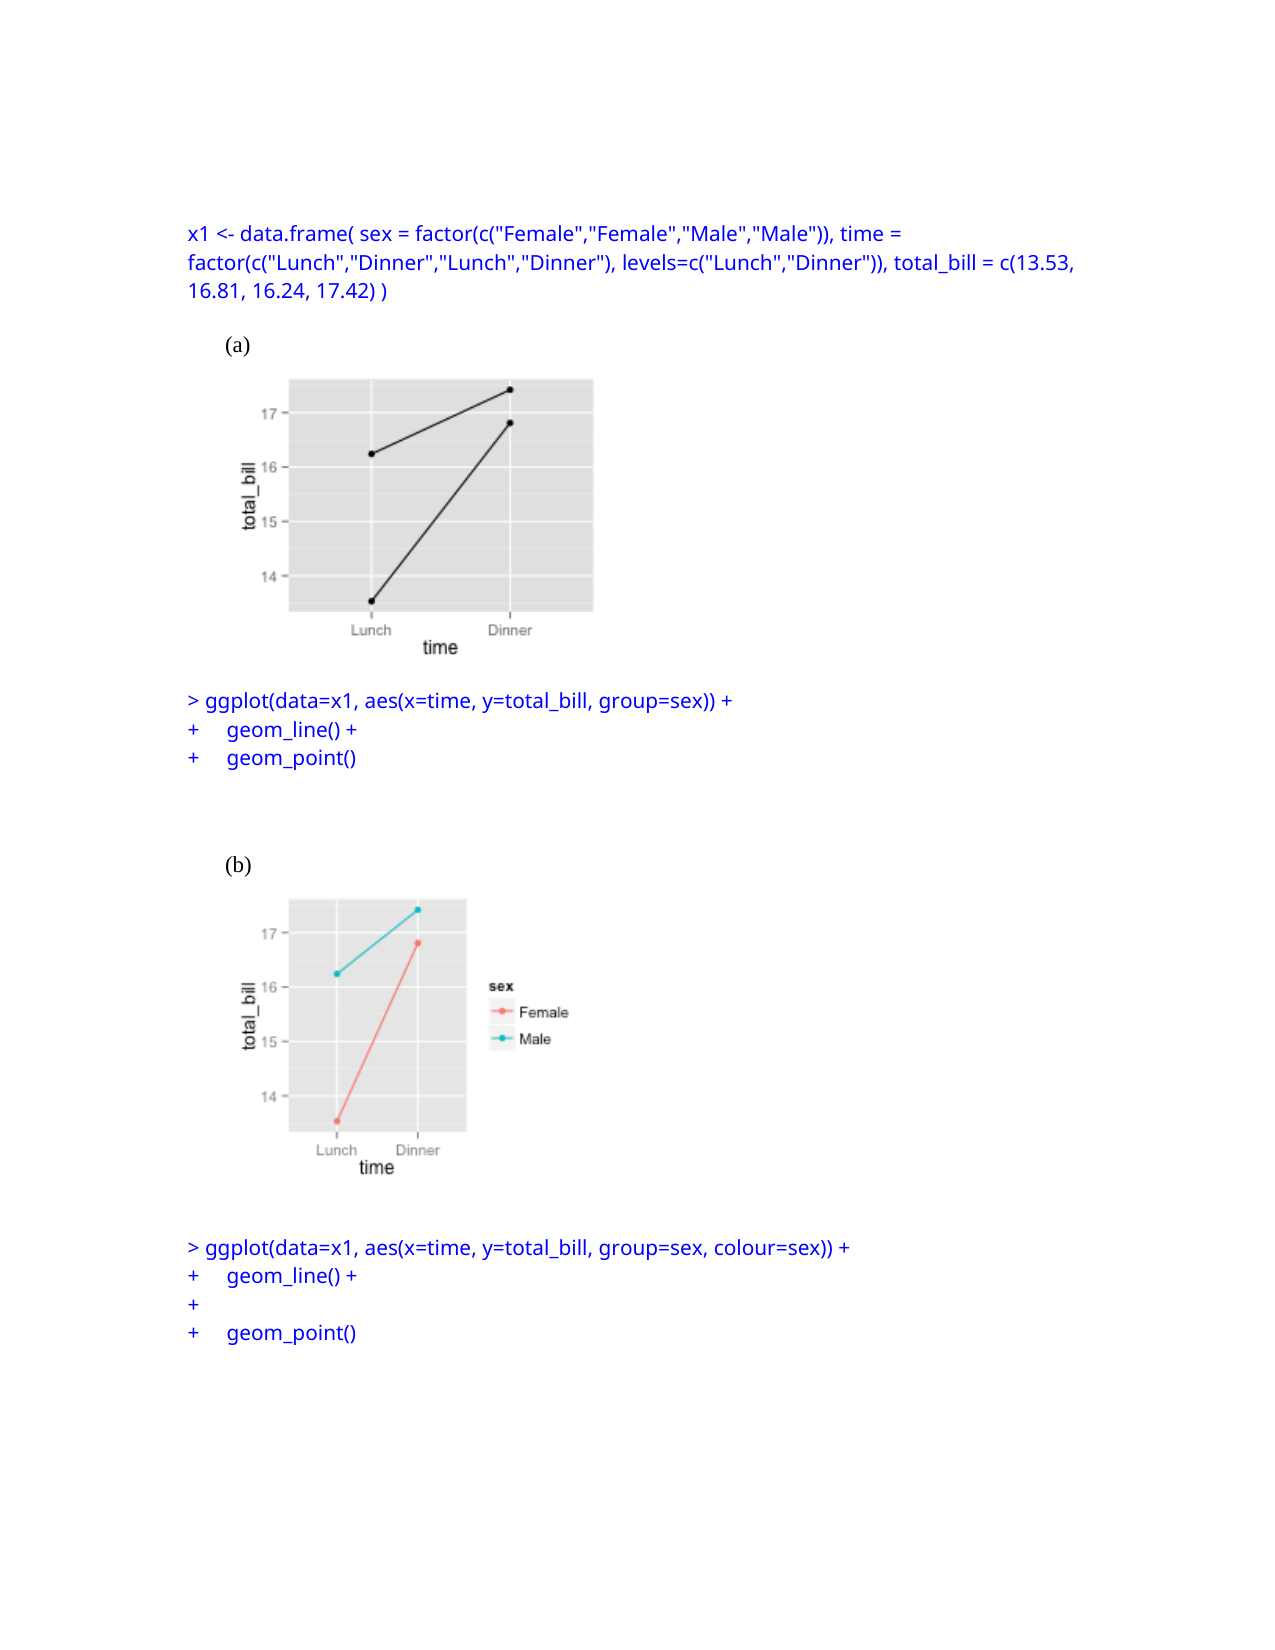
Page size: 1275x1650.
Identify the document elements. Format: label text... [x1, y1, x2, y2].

text > ggplot(data=x1, aes(x=time, y=total_bill, group=sex)) + [187, 687, 1087, 715]
text + geom_point() [187, 743, 1087, 772]
text + geom_line() + [187, 1261, 1087, 1290]
text > ggplot(data=x1, aes(x=time, y=total_bill, group=sex, colour=sex)) + [187, 1233, 1087, 1261]
text + geom_line() + [187, 715, 1087, 743]
list (a) [225, 331, 1087, 357]
picture [225, 877, 616, 1190]
text + geom_point() [187, 1318, 1087, 1347]
text x1 <- data.frame( sex = factor(c("Female","Female","Male","Male")), time = factor(c("Lunch","Dinner","Lunch","Dinner"), levels=c("Lunch","Dinner")), total_bill = c(13.53, 16.81, 16.24, 17.42) ) [187, 219, 1087, 305]
list (b) [225, 851, 1087, 877]
picture [225, 357, 616, 670]
text + [187, 1290, 1087, 1318]
